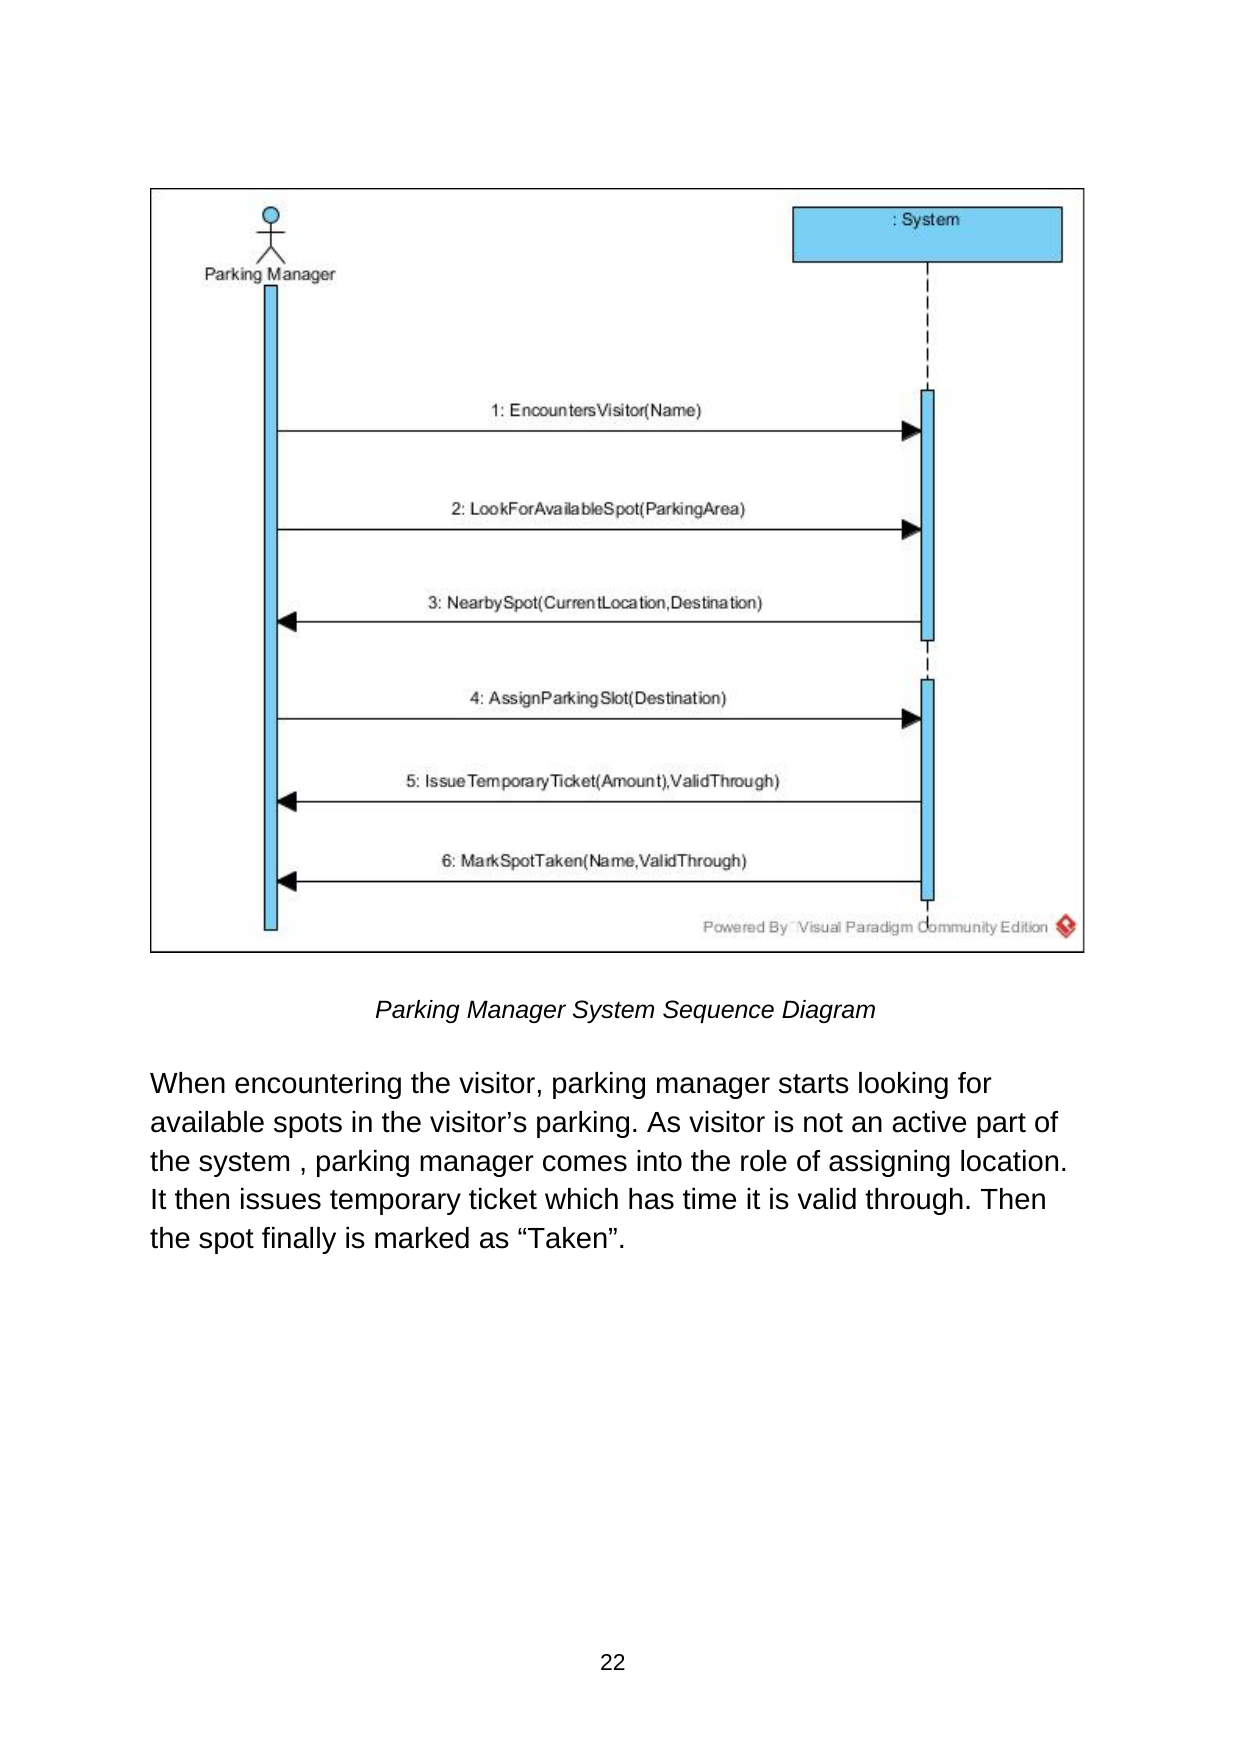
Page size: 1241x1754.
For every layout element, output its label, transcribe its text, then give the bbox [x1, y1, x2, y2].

picture [150, 188, 1085, 953]
text When encountering the visitor, parking manager starts looking for available spots in the visitor’s parking. As visitor is not an active part of the system , parking manager comes into the role of assigning location. It then issues temporary ticket which has time it is valid through. Then the spot finally is marked as “Taken”. [150, 1067, 1090, 1254]
text Parking Manager System Sequence Diagram [375, 995, 1090, 1024]
